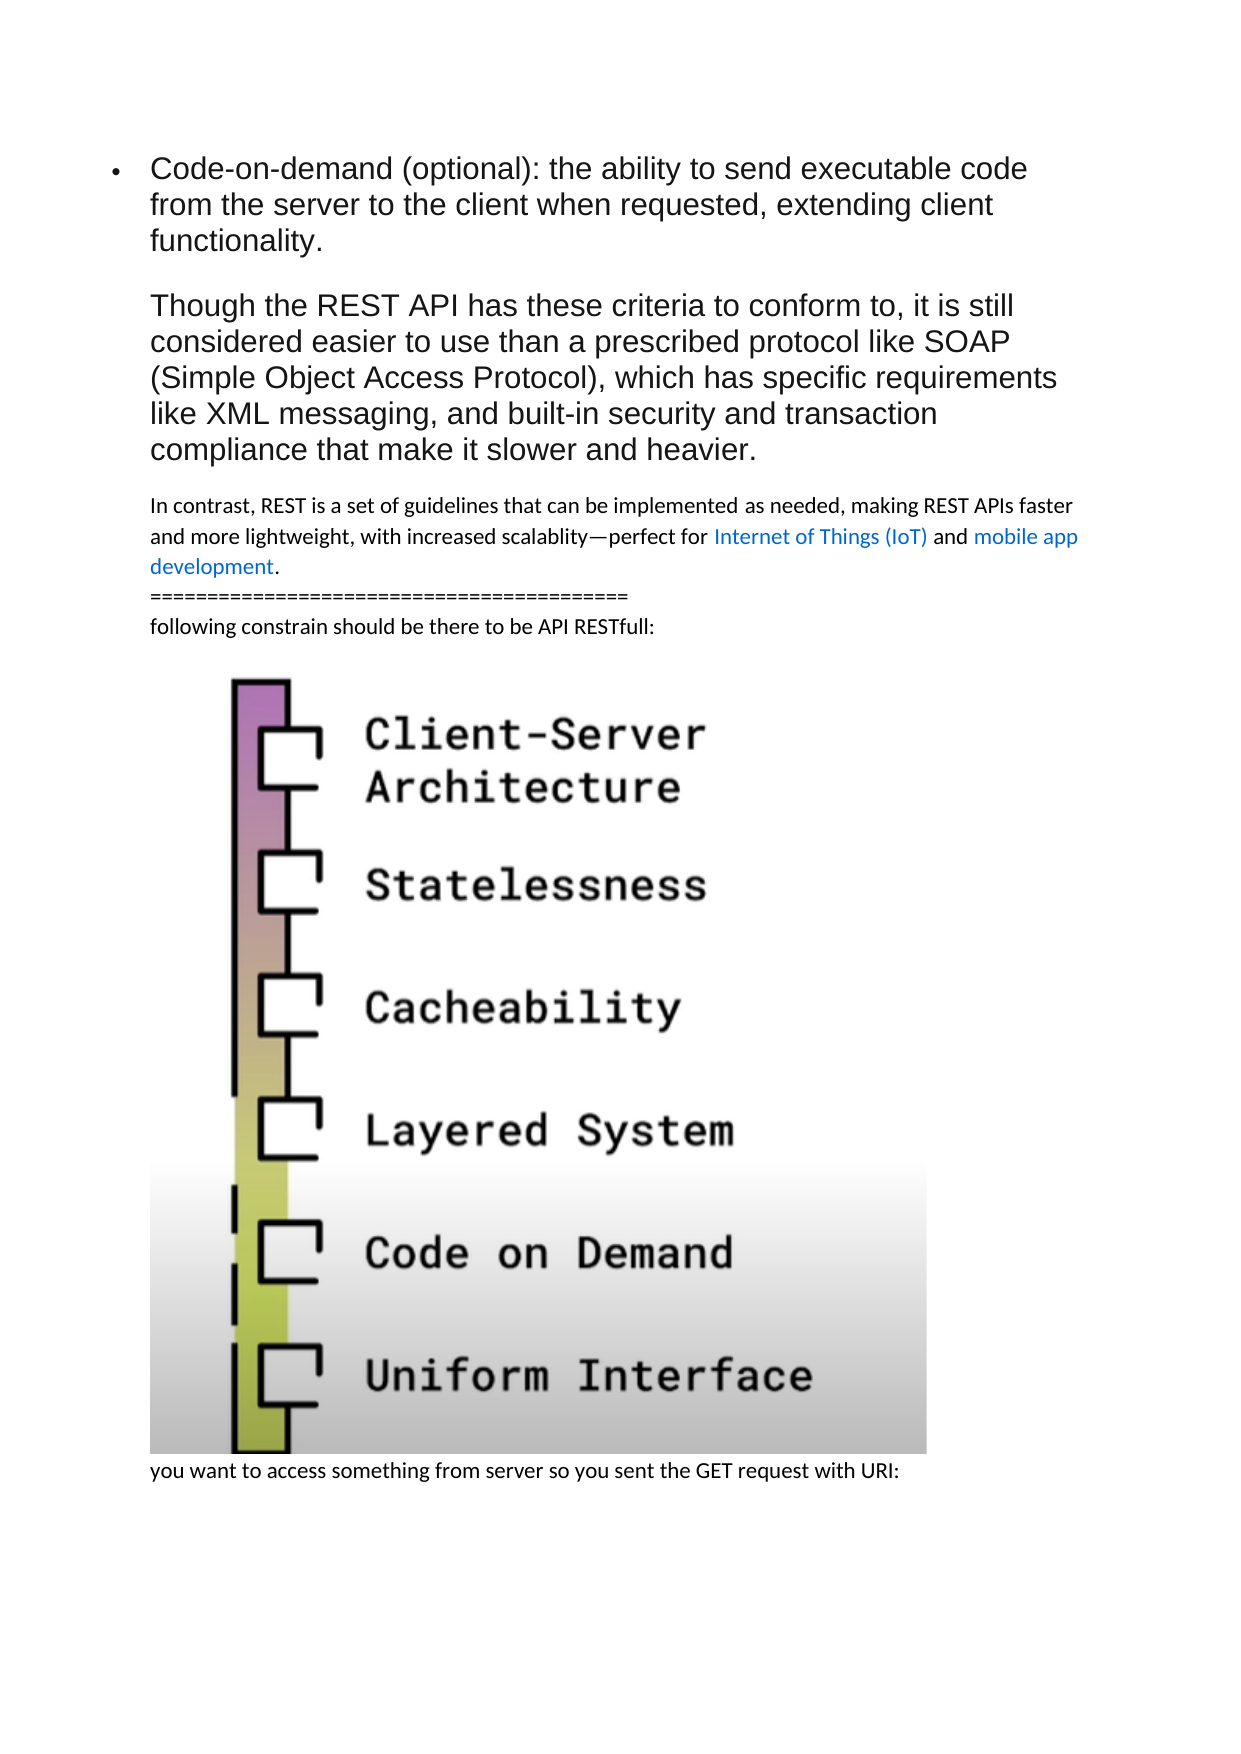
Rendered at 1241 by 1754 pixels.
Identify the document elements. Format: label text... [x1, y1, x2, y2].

picture [150, 642, 927, 1454]
text Though the REST API has these criteria to conform to, it is still considered easier to use than a prescribed protocol like SOAP (Simple Object Access Protocol), which has specific requirements like XML messaging, and built-in security and transaction compliance that make it slower and heavier. [150, 287, 1090, 467]
list Code-on-demand (optional): the ability to send executable code from the server to the client when requested, extending client functionality. [112, 150, 1090, 258]
